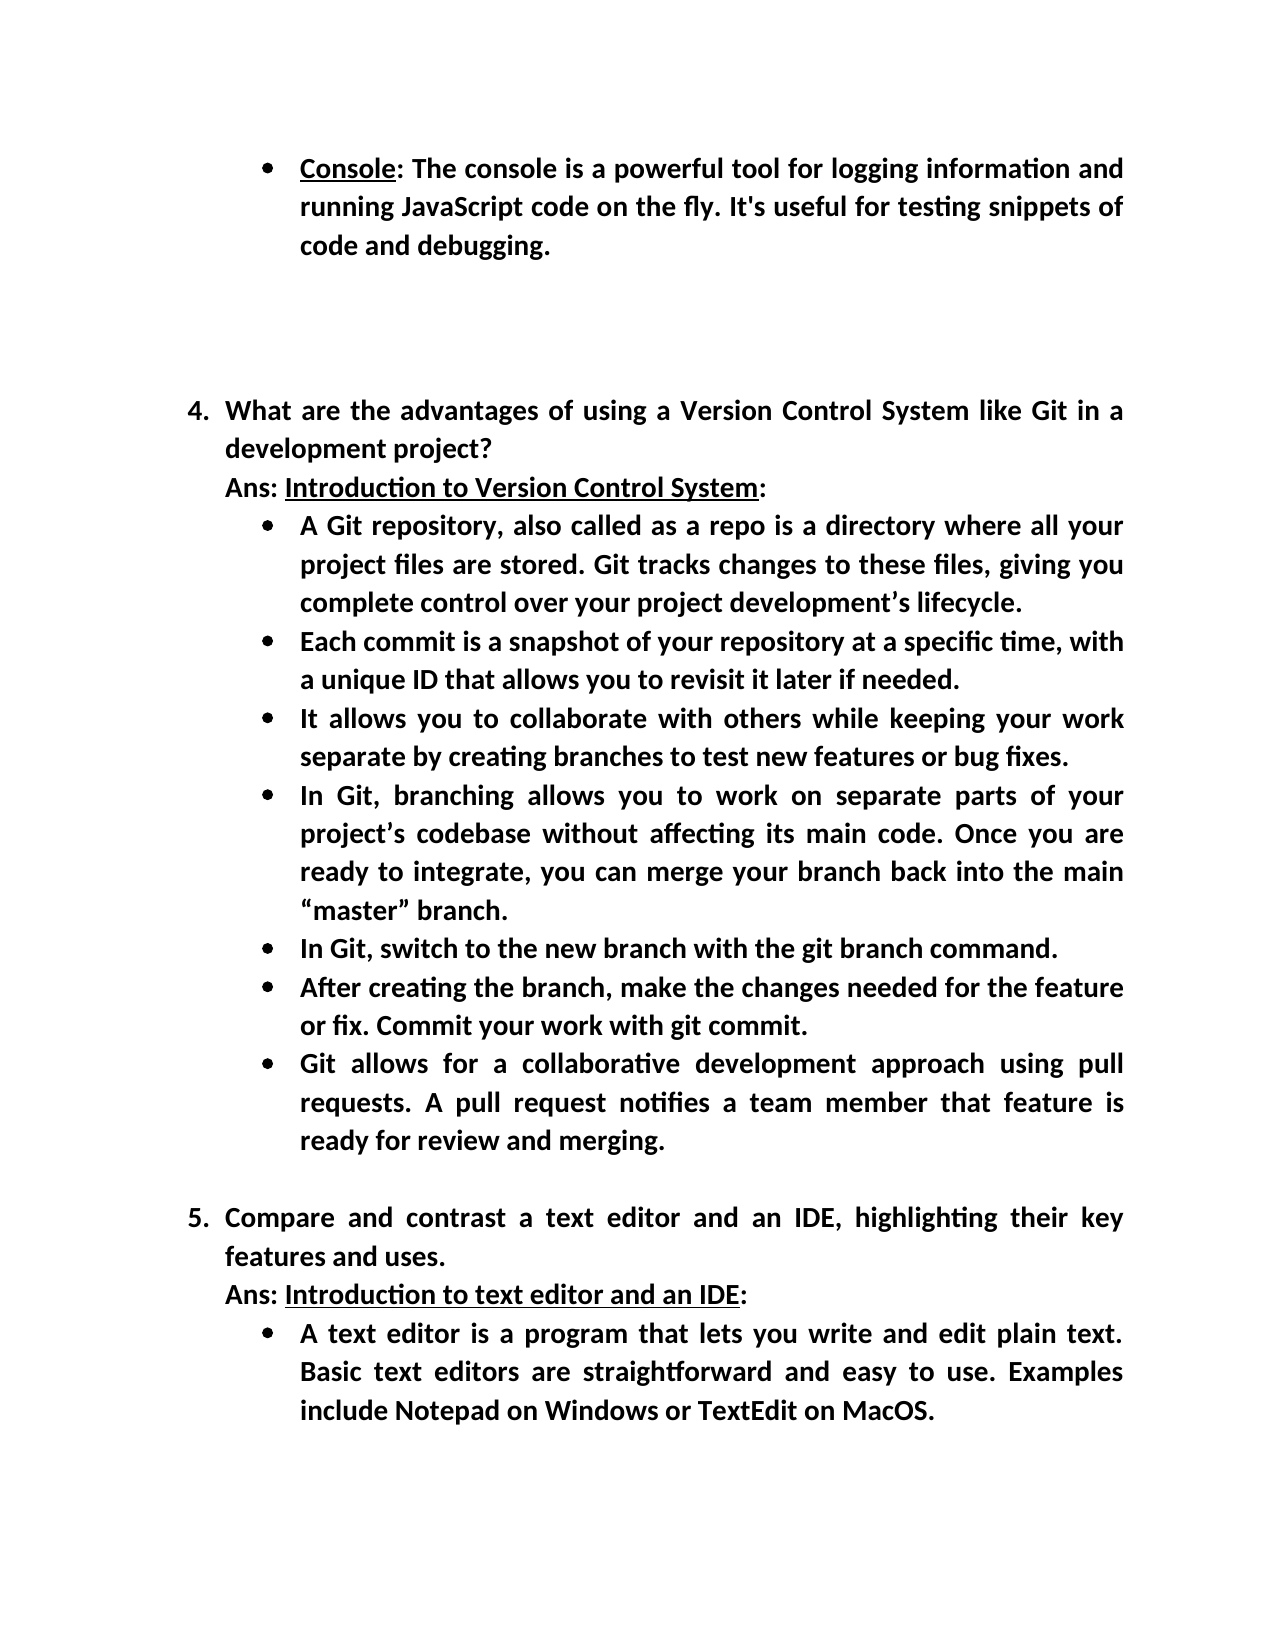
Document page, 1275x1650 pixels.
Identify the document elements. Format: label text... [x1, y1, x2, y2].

list Ans: Introduction to Version Control System: [225, 469, 1125, 505]
list In Git, switch to the new branch with the git branch command. [262, 930, 1125, 966]
list It allows you to collaborate with others while keeping your work separate by creating branches to test new features or bug fixes. [262, 700, 1125, 774]
list After creating the branch, make the changes needed for the feature or fix. Commit your work with git commit. [262, 969, 1125, 1043]
list Compare and contrast a text editor and an IDE, highlighting their key features and uses. [187, 1199, 1125, 1273]
list Each commit is a snapshot of your repository at a specific time, with a unique ID that allows you to revisit it later if needed. [262, 623, 1125, 697]
list Git allows for a collaborative development approach using pull requests. A pull request notifies a team member that feature is ready for review and merging. [262, 1046, 1125, 1158]
list Ans: Introduction to text editor and an IDE: [225, 1276, 1125, 1312]
list Console: The console is a powerful tool for logging information and running JavaScript code on the fly. It's useful for testing snippets of code and debugging. [262, 150, 1125, 262]
list A text editor is a program that lets you write and edit plain text. Basic text editors are straightforward and easy to use. Examples include Notepad on Windows or TextEdit on MacOS. [262, 1315, 1125, 1427]
list What are the advantages of using a Version Control System like Git in a development project? [187, 392, 1125, 466]
list A Git repository, also called as a repo is a directory where all your project files are stored. Git tracks changes to these files, giving you complete control over your project development’s lifecycle. [262, 507, 1125, 620]
list In Git, branching allows you to work on separate parts of your project’s codebase without affecting its main code. Once you are ready to integrate, you can merge your branch back into the main “master” branch. [262, 777, 1125, 927]
